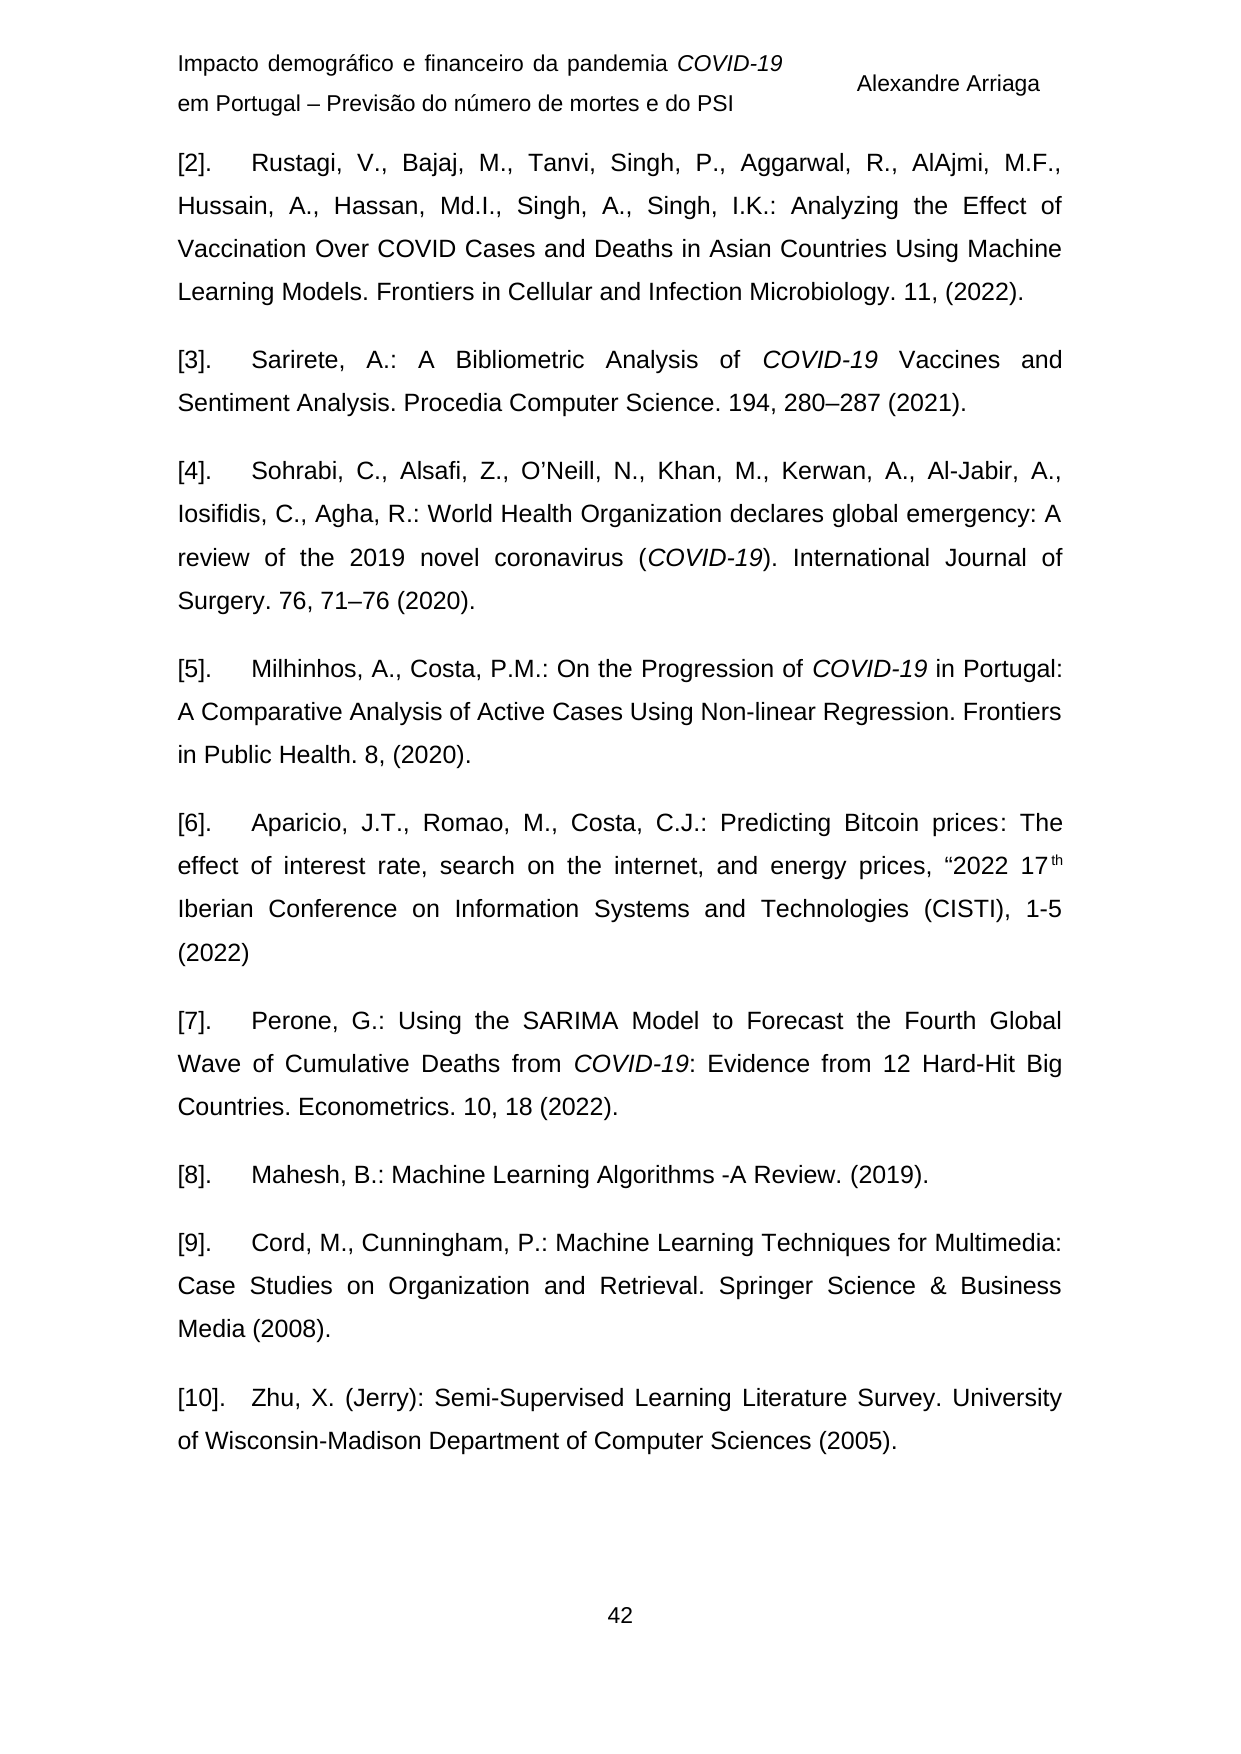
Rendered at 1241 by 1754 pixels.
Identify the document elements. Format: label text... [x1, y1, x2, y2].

text Sohrabi, C., Alsafi, Z., O’Neill, N., Khan, M., Kerwan, A., Al-Jabir, A., Iosifidis, C., Agha, R.: World Health Organization declares global emergency: A review of the 2019 novel coronavirus (COVID-19). International Journal of Surgery. 76, 71–76 (2020). [177, 456, 1063, 614]
text Cord, M., Cunningham, P.: Machine Learning Techniques for Multimedia: Case Studies on Organization and Retrieval. Springer Science & Business Media (2008). [177, 1228, 1063, 1343]
text Perone, G.: Using the SARIMA Model to Forecast the Fourth Global Wave of Cumulative Deaths from COVID-19: Evidence from 12 Hard-Hit Big Countries. Econometrics. 10, 18 (2022). [177, 1006, 1063, 1121]
text Milhinhos, A., Costa, P.M.: On the Progression of COVID-19 in Portugal: A Comparative Analysis of Active Cases Using Non-linear Regression. Frontiers in Public Health. 8, (2020). [177, 654, 1063, 769]
text Aparicio, J.T., Romao, M., Costa, C.J.: Predicting Bitcoin prices: The effect of interest rate, search on the internet, and energy prices, “2022 17th Iberian Conference on Information Systems and Technologies (CISTI), 1-5 (2022) [177, 808, 1063, 966]
text Sarirete, A.: A Bibliometric Analysis of COVID-19 Vaccines and Sentiment Analysis. Procedia Computer Science. 194, 280–287 (2021). [177, 345, 1063, 417]
text Mahesh, B.: Machine Learning Algorithms -A Review. (2019). [177, 1160, 1063, 1189]
text Zhu, X. (Jerry): Semi-Supervised Learning Literature Survey. University of Wisconsin-Madison Department of Computer Sciences (2005). [177, 1383, 1063, 1454]
text Rustagi, V., Bajaj, M., Tanvi, Singh, P., Aggarwal, R., AlAjmi, M.F., Hussain, A., Hassan, Md.I., Singh, A., Singh, I.K.: Analyzing the Effect of Vaccination Over COVID Cases and Deaths in Asian Countries Using Machine Learning Models. Frontiers in Cellular and Infection Microbiology. 11, (2022). [177, 148, 1063, 306]
